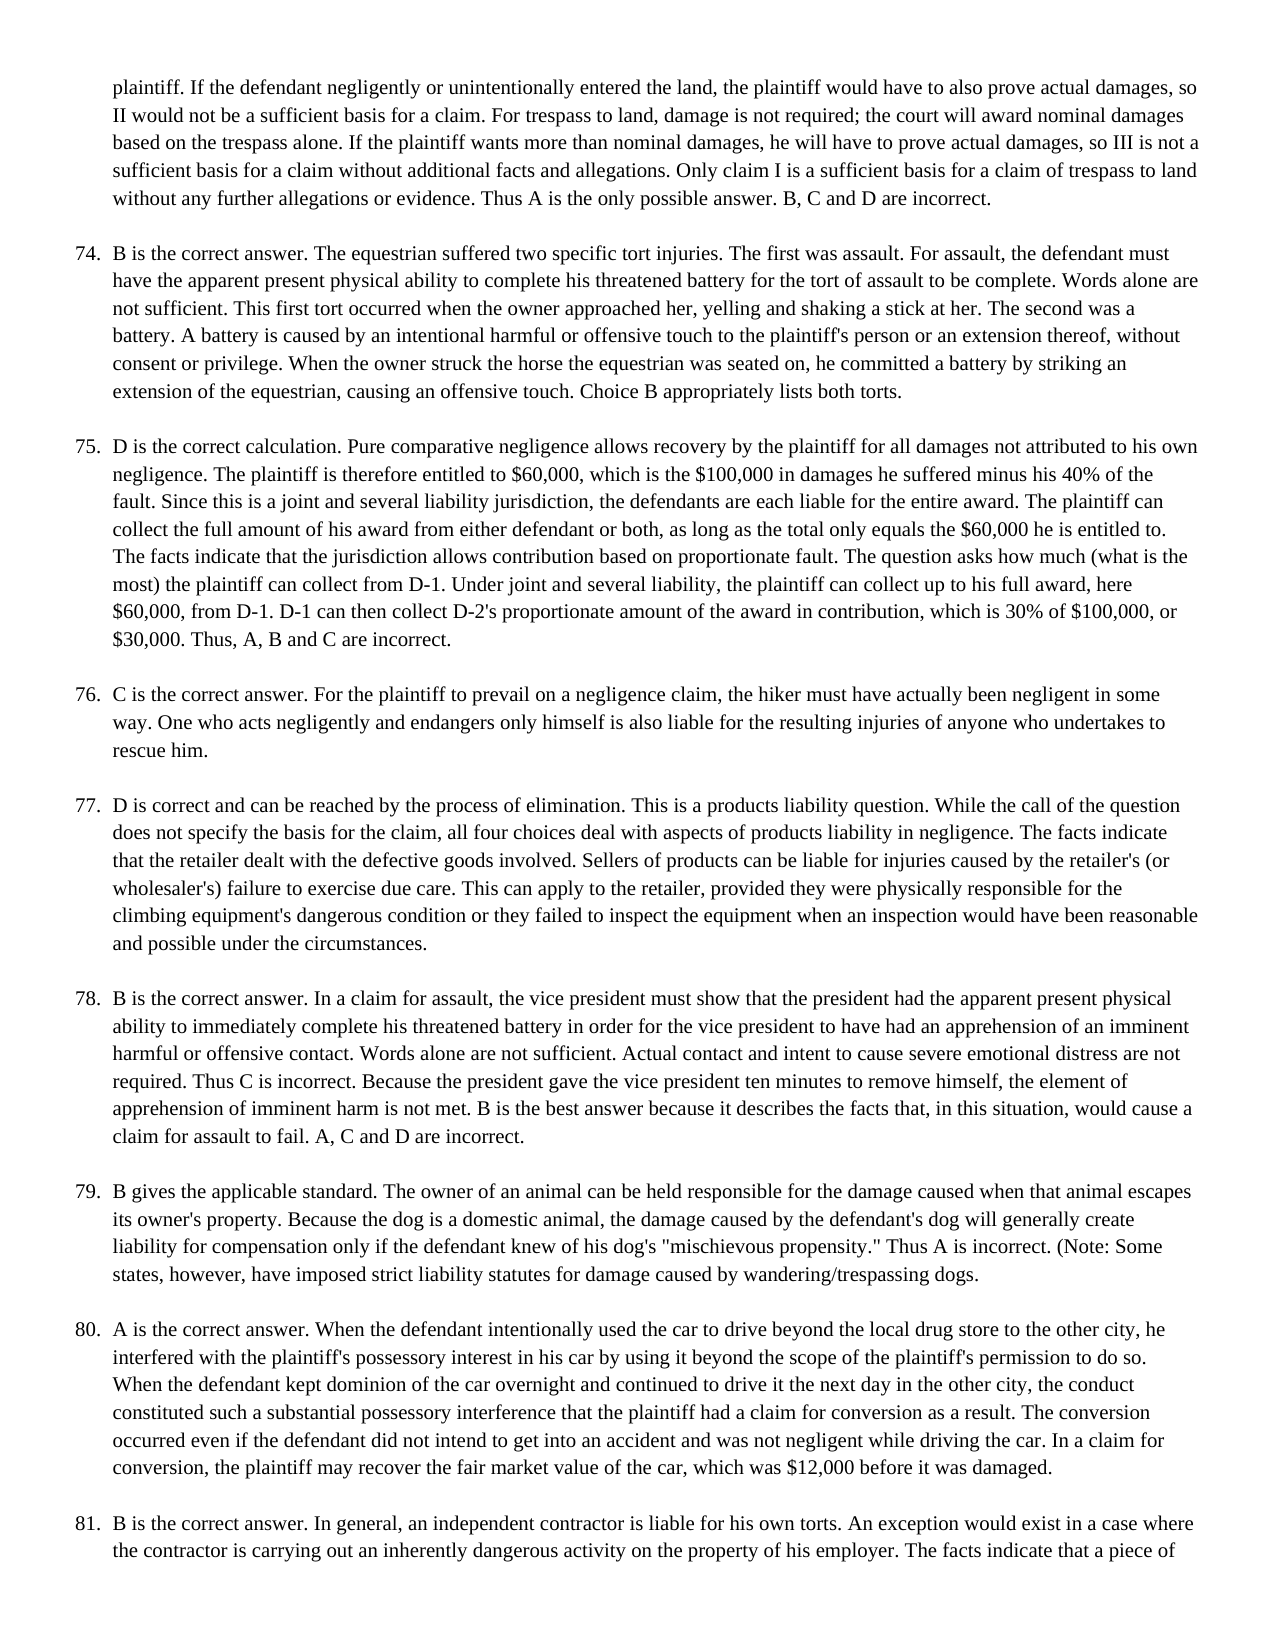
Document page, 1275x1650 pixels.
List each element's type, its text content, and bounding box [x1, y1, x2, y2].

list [75, 75, 1200, 209]
list C is the correct answer. For the plaintiff to prevail on a negligence claim, the hiker must have actually been negligent in some way. One who acts negligently and endangers only himself is also liable for the resulting injuries of anyone who undertakes to rescue him. [75, 682, 1200, 762]
list B is the correct answer. In a claim for assault, the vice president must show that the president had the apparent present physical ability to immediately complete his threatened battery in order for the vice president to have had an apprehension of an imminent harmful or offensive contact. Words alone are not sufficient. Actual contact and intent to cause severe emotional distress are not required. Thus C is incorrect. Because the president gave the vice president ten minutes to remove himself, the element of apprehension of imminent harm is not met. B is the best answer because it describes the facts that, in this situation, would cause a claim for assault to fail. A, C and D are incorrect. [75, 986, 1200, 1148]
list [75, 1510, 1200, 1562]
list A is the correct answer. When the defendant intentionally used the car to drive beyond the local drug store to the other city, he interfered with the plaintiff's possessory interest in his car by using it beyond the scope of the plaintiff's permission to do so. When the defendant kept dominion of the car overnight and continued to drive it the next day in the other city, the conduct constituted such a substantial possessory interference that the plaintiff had a claim for conversion as a result. The conversion occurred even if the defendant did not intend to get into an accident and was not negligent while driving the car. In a claim for conversion, the plaintiff may recover the fair market value of the car, which was $12,000 before it was damaged. [75, 1317, 1200, 1479]
list D is correct and can be reached by the process of elimination. This is a products liability question. While the call of the question does not specify the basis for the claim, all four choices deal with aspects of products liability in negligence. The facts indicate that the retailer dealt with the defective goods involved. Sellers of products can be liable for injuries caused by the retailer's (or wholesaler's) failure to exercise due care. This can apply to the retailer, provided they were physically responsible for the climbing equipment's dangerous condition or they failed to inspect the equipment when an inspection would have been reasonable and possible under the circumstances. [75, 793, 1200, 955]
list D is the correct calculation. Pure comparative negligence allows recovery by the plaintiff for all damages not attributed to his own negligence. The plaintiff is therefore entitled to $60,000, which is the $100,000 in damages he suffered minus his 40% of the fault. Since this is a joint and several liability jurisdiction, the defendants are each liable for the entire award. The plaintiff can collect the full amount of his award from either defendant or both, as long as the total only equals the $60,000 he is entitled to. The facts indicate that the jurisdiction allows contribution based on proportionate fault. The question asks how much (what is the most) the plaintiff can collect from D-1. Under joint and several liability, the plaintiff can collect up to his full award, here $60,000, from D-1. D-1 can then collect D-2's proportionate amount of the award in contribution, which is 30% of $100,000, or $30,000. Thus, A, B and C are incorrect. [75, 434, 1200, 651]
list B gives the applicable standard. The owner of an animal can be held responsible for the damage caused when that animal escapes its owner's property. Because the dog is a domestic animal, the damage caused by the defendant's dog will generally create liability for compensation only if the defendant knew of his dog's "mischievous propensity." Thus A is incorrect. (Note: Some states, however, have imposed strict liability statutes for damage caused by wandering/trespassing dogs. [75, 1179, 1200, 1286]
list B is the correct answer. The equestrian suffered two specific tort injuries. The first was assault. For assault, the defendant must have the apparent present physical ability to complete his threatened battery for the tort of assault to be complete. Words alone are not sufficient. This first tort occurred when the owner approached her, yelling and shaking a stick at her. The second was a battery. A battery is caused by an intentional harmful or offensive touch to the plaintiff's person or an extension thereof, without consent or privilege. When the owner struck the horse the equestrian was seated on, he committed a battery by striking an extension of the equestrian, causing an offensive touch. Choice B appropriately lists both torts. [75, 241, 1200, 403]
